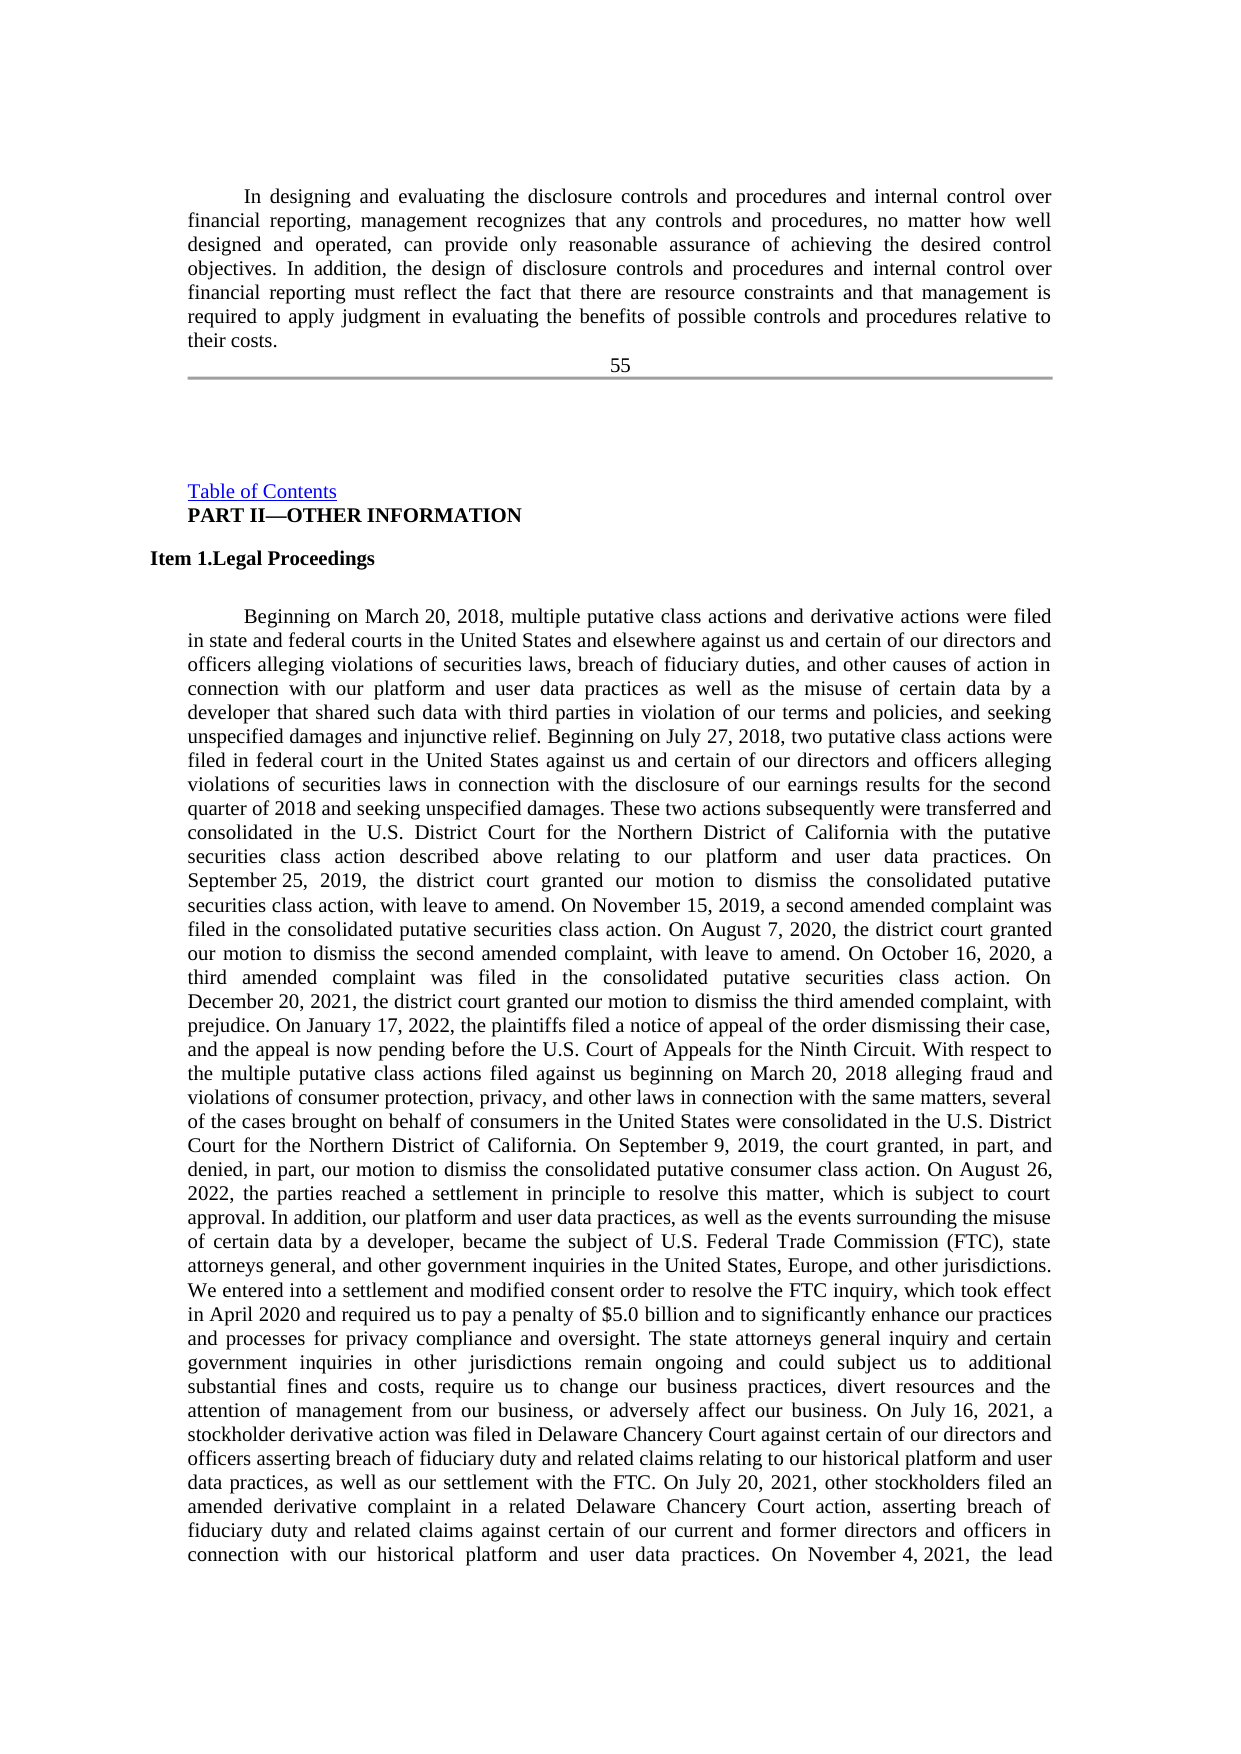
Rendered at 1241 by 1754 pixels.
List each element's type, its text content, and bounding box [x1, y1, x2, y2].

text PART II—OTHER INFORMATION [187, 503, 1053, 527]
text Item 1.Legal Proceedings [150, 546, 1053, 570]
text In designing and evaluating the disclosure controls and procedures and internal control over financial reporting, management recognizes that any controls and procedures, no matter how well designed and operated, can provide only reasonable assurance of achieving the desired control objectives. In addition, the design of disclosure controls and procedures and internal control over financial reporting must reflect the fact that there are resource constraints and that management is required to apply judgment in evaluating the benefits of possible controls and procedures relative to their costs. [187, 184, 1053, 352]
text 55 [187, 352, 1053, 376]
text Table of Contents [187, 479, 1053, 503]
